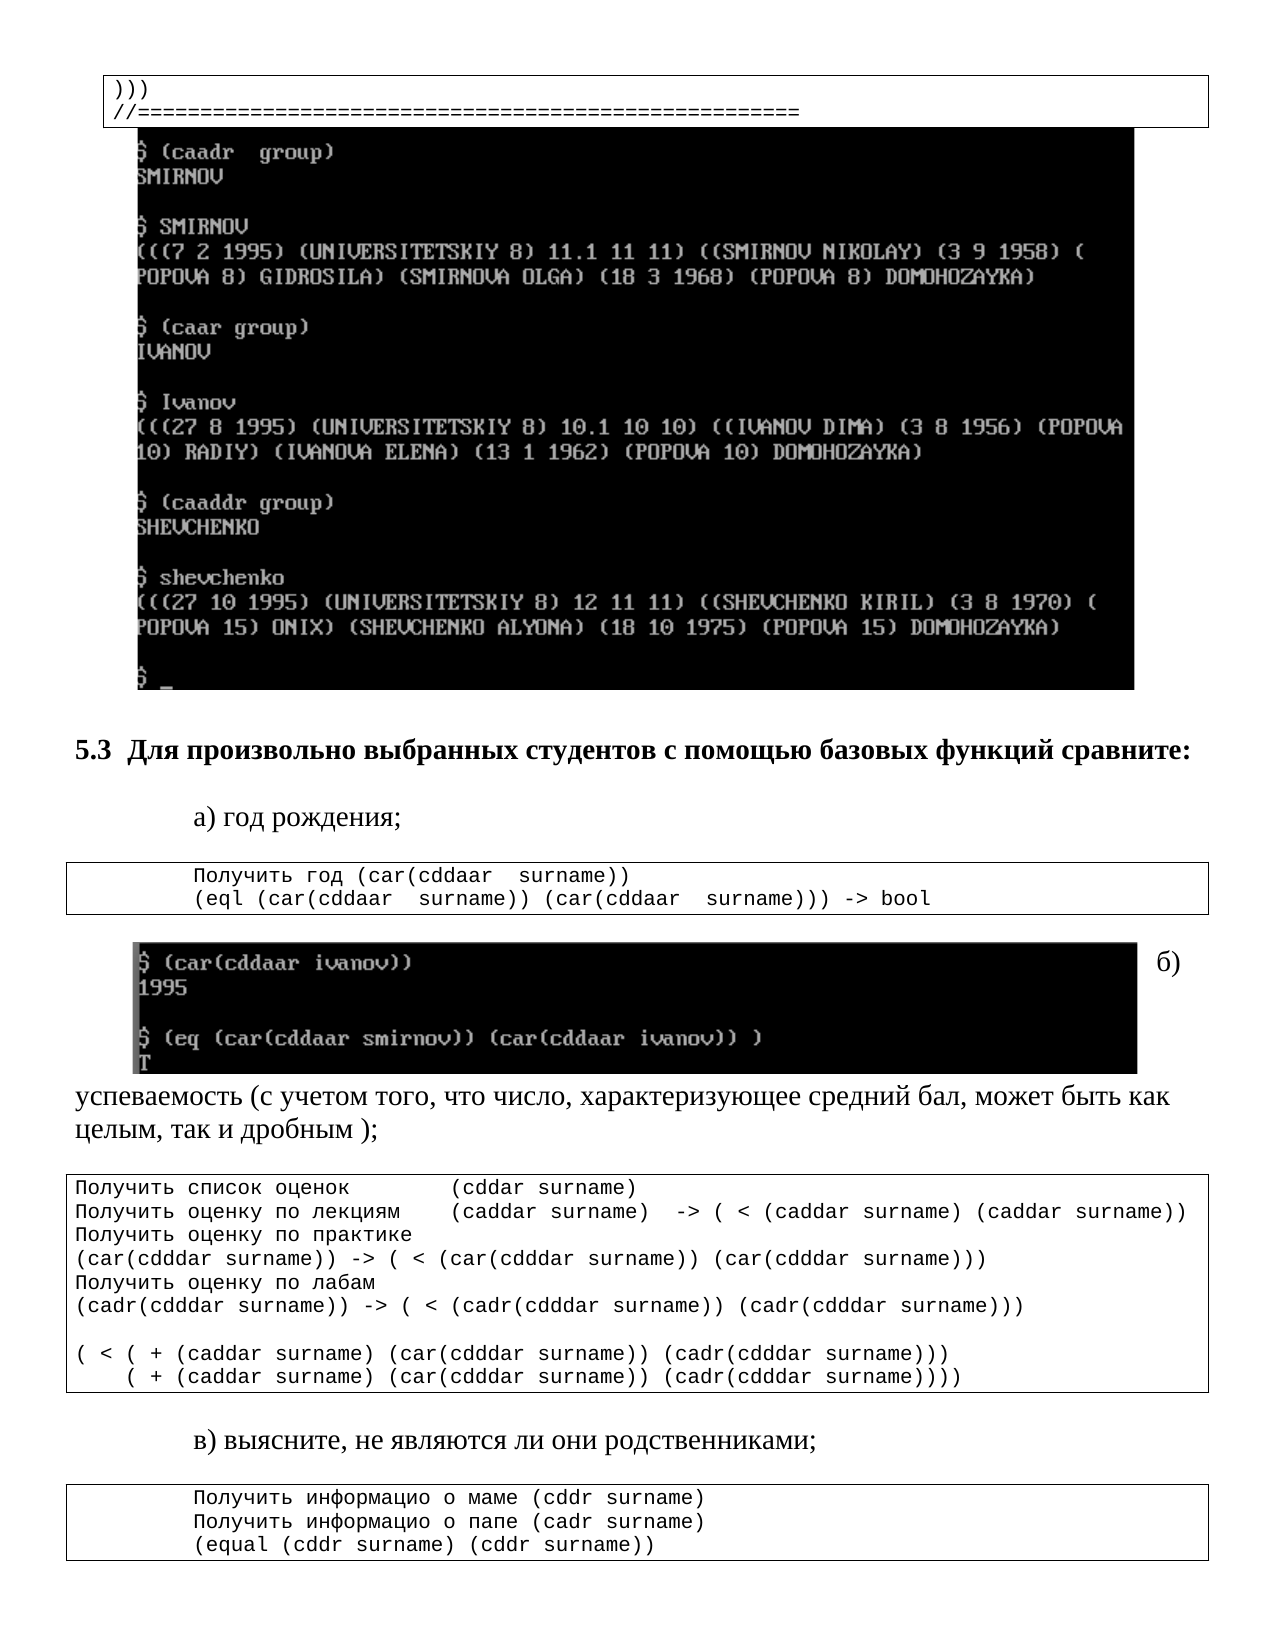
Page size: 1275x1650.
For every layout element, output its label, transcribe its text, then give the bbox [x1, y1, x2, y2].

text ( < ( + (caddar surname) (car(cdddar surname)) (cadr(cdddar surname))) [75, 1343, 1200, 1363]
text Получить список оценок (cddar surname) [67, 1175, 1208, 1201]
picture [137, 128, 1134, 690]
text в) выясните, не являются ли они родственниками; [75, 1422, 1200, 1455]
picture [132, 942, 1138, 1074]
list ))) [104, 76, 1208, 99]
text Получить информацио о маме (cddr surname) [67, 1485, 1208, 1511]
text Получить оценку по лекциям (caddar surname) -> ( < (caddar surname) (caddar surname)) [75, 1201, 1200, 1224]
text а) год рождения; [75, 799, 1200, 833]
text (eql (car(cddaar surname)) (car(cddaar surname))) -> bool [67, 885, 1208, 914]
list Для произвольно выбранных студентов с помощью базовых функций сравните: [75, 732, 1200, 766]
text (equal (cddr surname) (cddr surname)) [67, 1531, 1208, 1560]
text Получить оценку по практике [75, 1224, 1200, 1248]
text (car(cdddar surname)) -> ( < (car(cdddar surname)) (car(cdddar surname))) [75, 1248, 1200, 1272]
text ( + (caddar surname) (car(cdddar surname)) (cadr(cdddar surname)))) [67, 1363, 1208, 1392]
text (cadr(cdddar surname)) -> ( < (cadr(cdddar surname)) (cadr(cdddar surname))) [75, 1295, 1200, 1319]
text Получить информацио о папе (cadr surname) [75, 1511, 1200, 1531]
text Получить оценку по лабам [75, 1272, 1200, 1295]
list //===================================================== [104, 99, 1208, 127]
text Получить год (car(cddaar surname)) [67, 863, 1208, 885]
